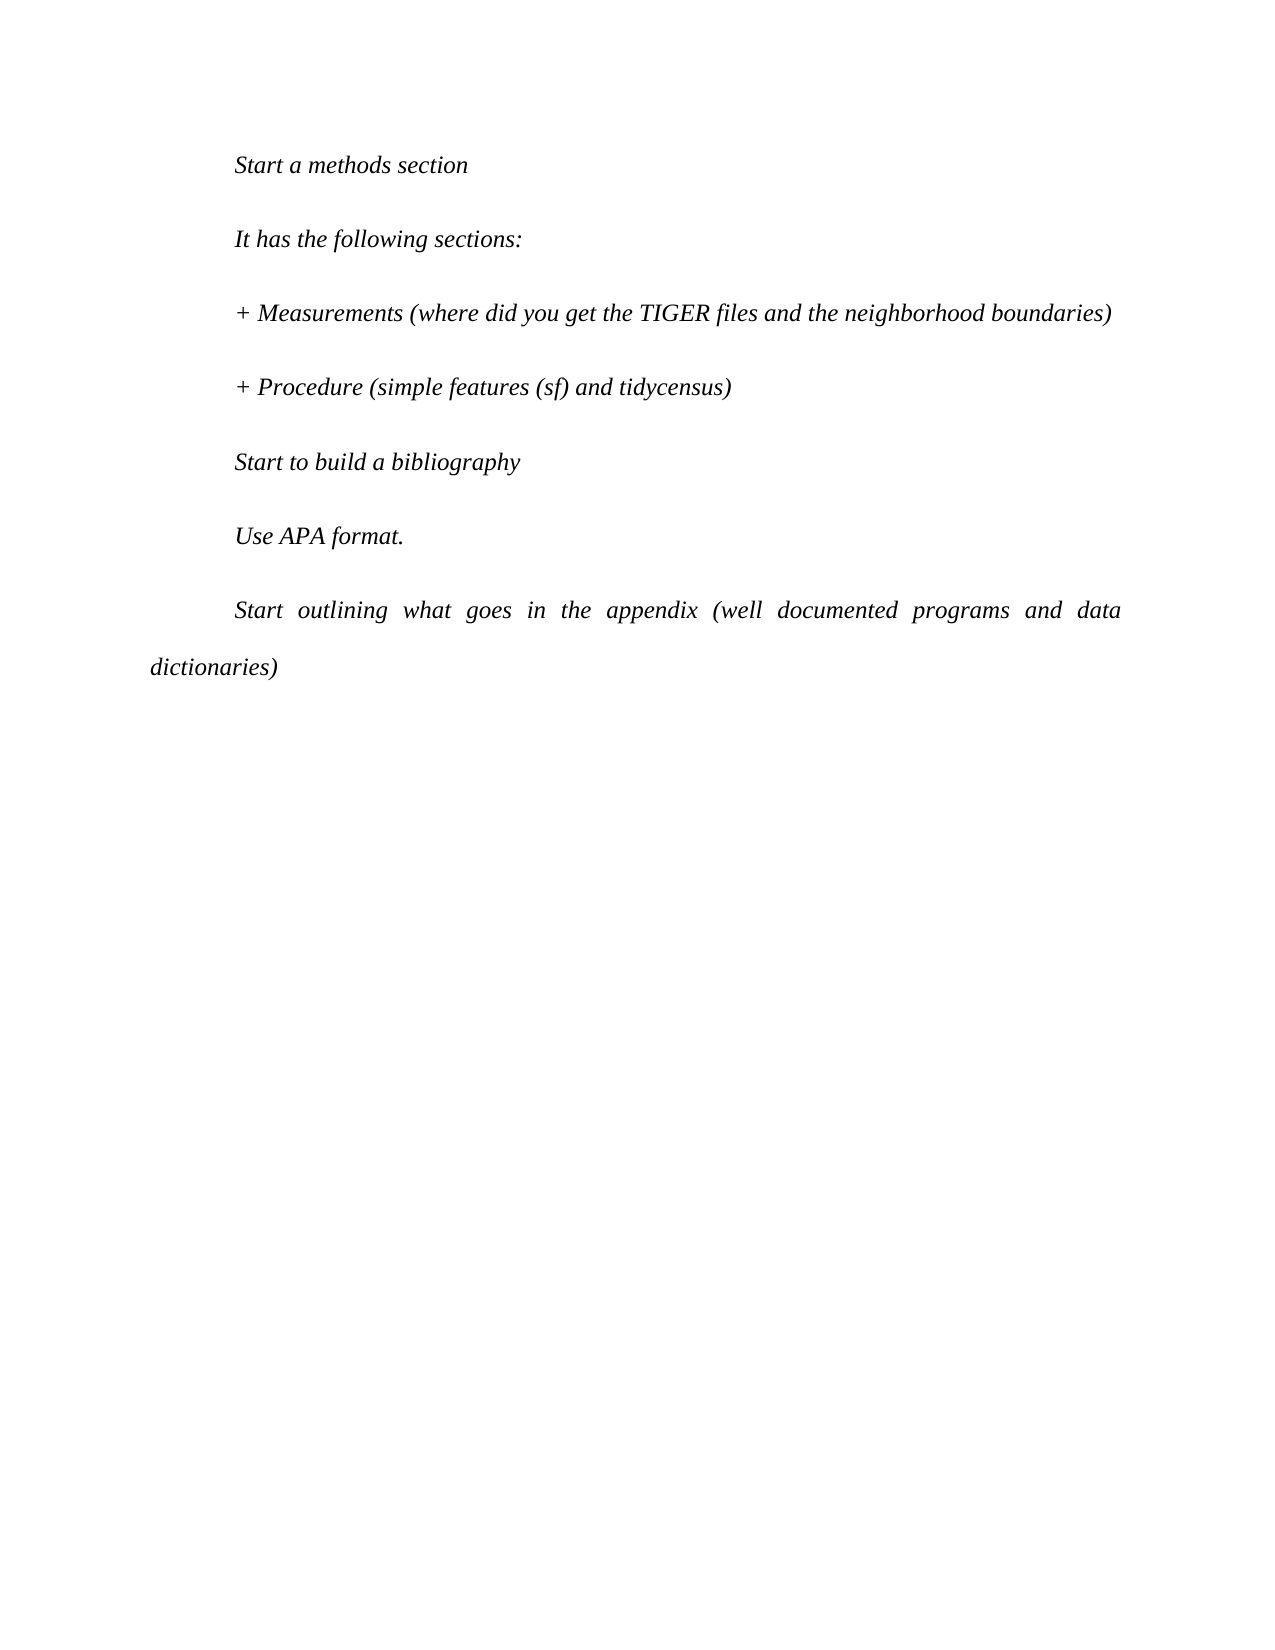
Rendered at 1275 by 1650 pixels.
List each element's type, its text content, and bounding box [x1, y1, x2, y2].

text Start a methods section [150, 150, 1125, 179]
text Start outlining what goes in the appendix (well documented programs and data dictionaries) [150, 595, 1125, 681]
text It has the following sections: [150, 224, 1125, 253]
text + Measurements (where did you get the TIGER files and the neighborhood boundaries) [150, 298, 1125, 327]
text Use APA format. [150, 521, 1125, 549]
text Start to build a bibliography [150, 447, 1125, 475]
text + Procedure (simple features (sf) and tidycensus) [150, 372, 1125, 401]
